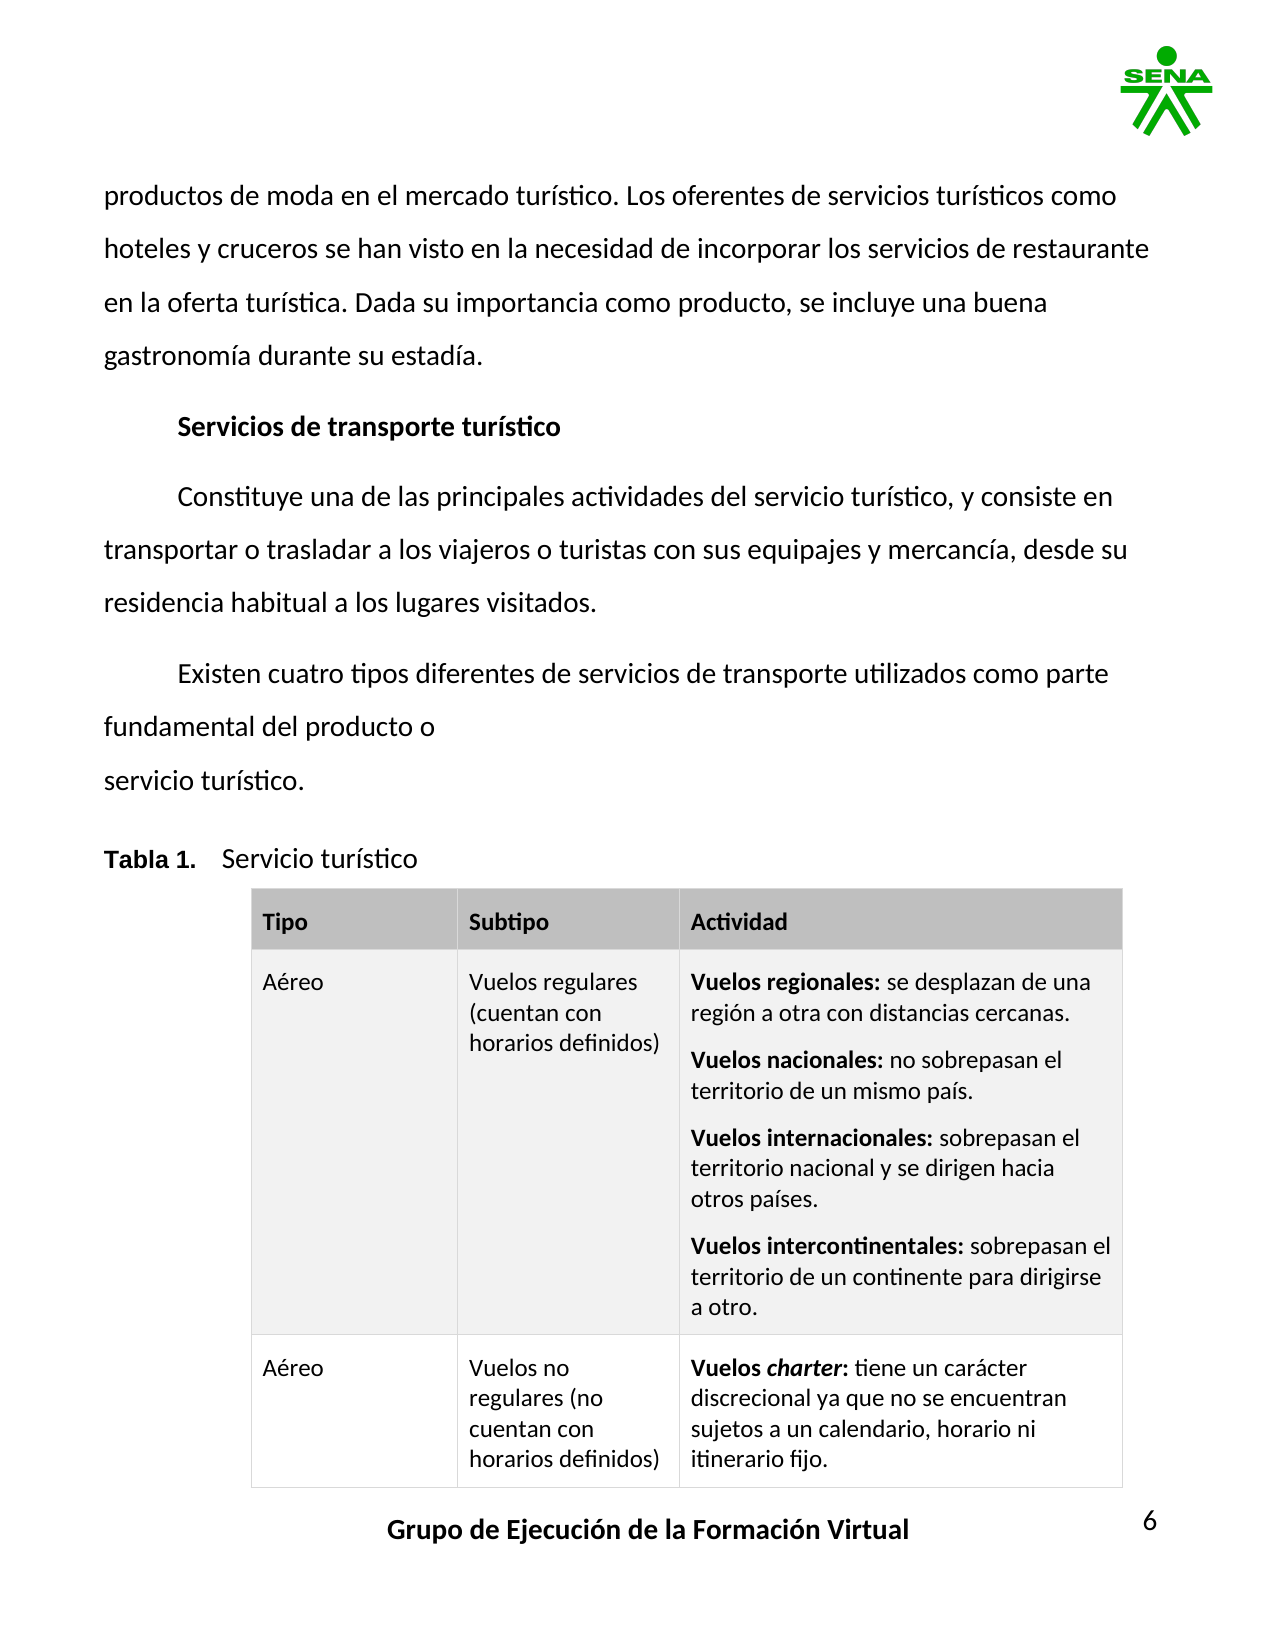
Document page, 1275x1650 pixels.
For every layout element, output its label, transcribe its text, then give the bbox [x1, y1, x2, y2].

table_cell Vuelos no regulares (no cuentan con horarios definidos) [458, 1335, 679, 1487]
table_cell Aéreo [252, 950, 457, 1334]
text Existen cuatro tipos diferentes de servicios de transporte utilizados como parte fundamental del producto o servicio turístico. [103, 655, 1157, 797]
table_cell Aéreo [252, 1335, 457, 1487]
table_header Tipo [252, 889, 457, 949]
table_cell Vuelos regulares (cuentan con horarios definidos) [458, 950, 679, 1334]
text Servicio turístico [103, 840, 1157, 876]
text Servicios de transporte turístico [103, 408, 1157, 443]
table_header Actividad [680, 889, 1122, 949]
table_header Subtipo [458, 889, 679, 949]
text Constituye una de las principales actividades del servicio turístico, y consiste en transportar o trasladar a los viajeros o turistas con sus equipajes y mercancía, desde su residencia habitual a los lugares visitados. [103, 478, 1157, 620]
picture [1120, 46, 1213, 136]
table_cell Vuelos regionales: se desplazan de una región a otra con distancias cercanas. Vuelos nacionales: no sobrepasan el territorio de un mismo país. Vuelos internacionales: sobrepasan el territorio nacional y se dirigen hacia otros países. Vuelos intercontinentales: sobrepasan el territorio de un continente para dirigirse a otro. [680, 950, 1122, 1334]
